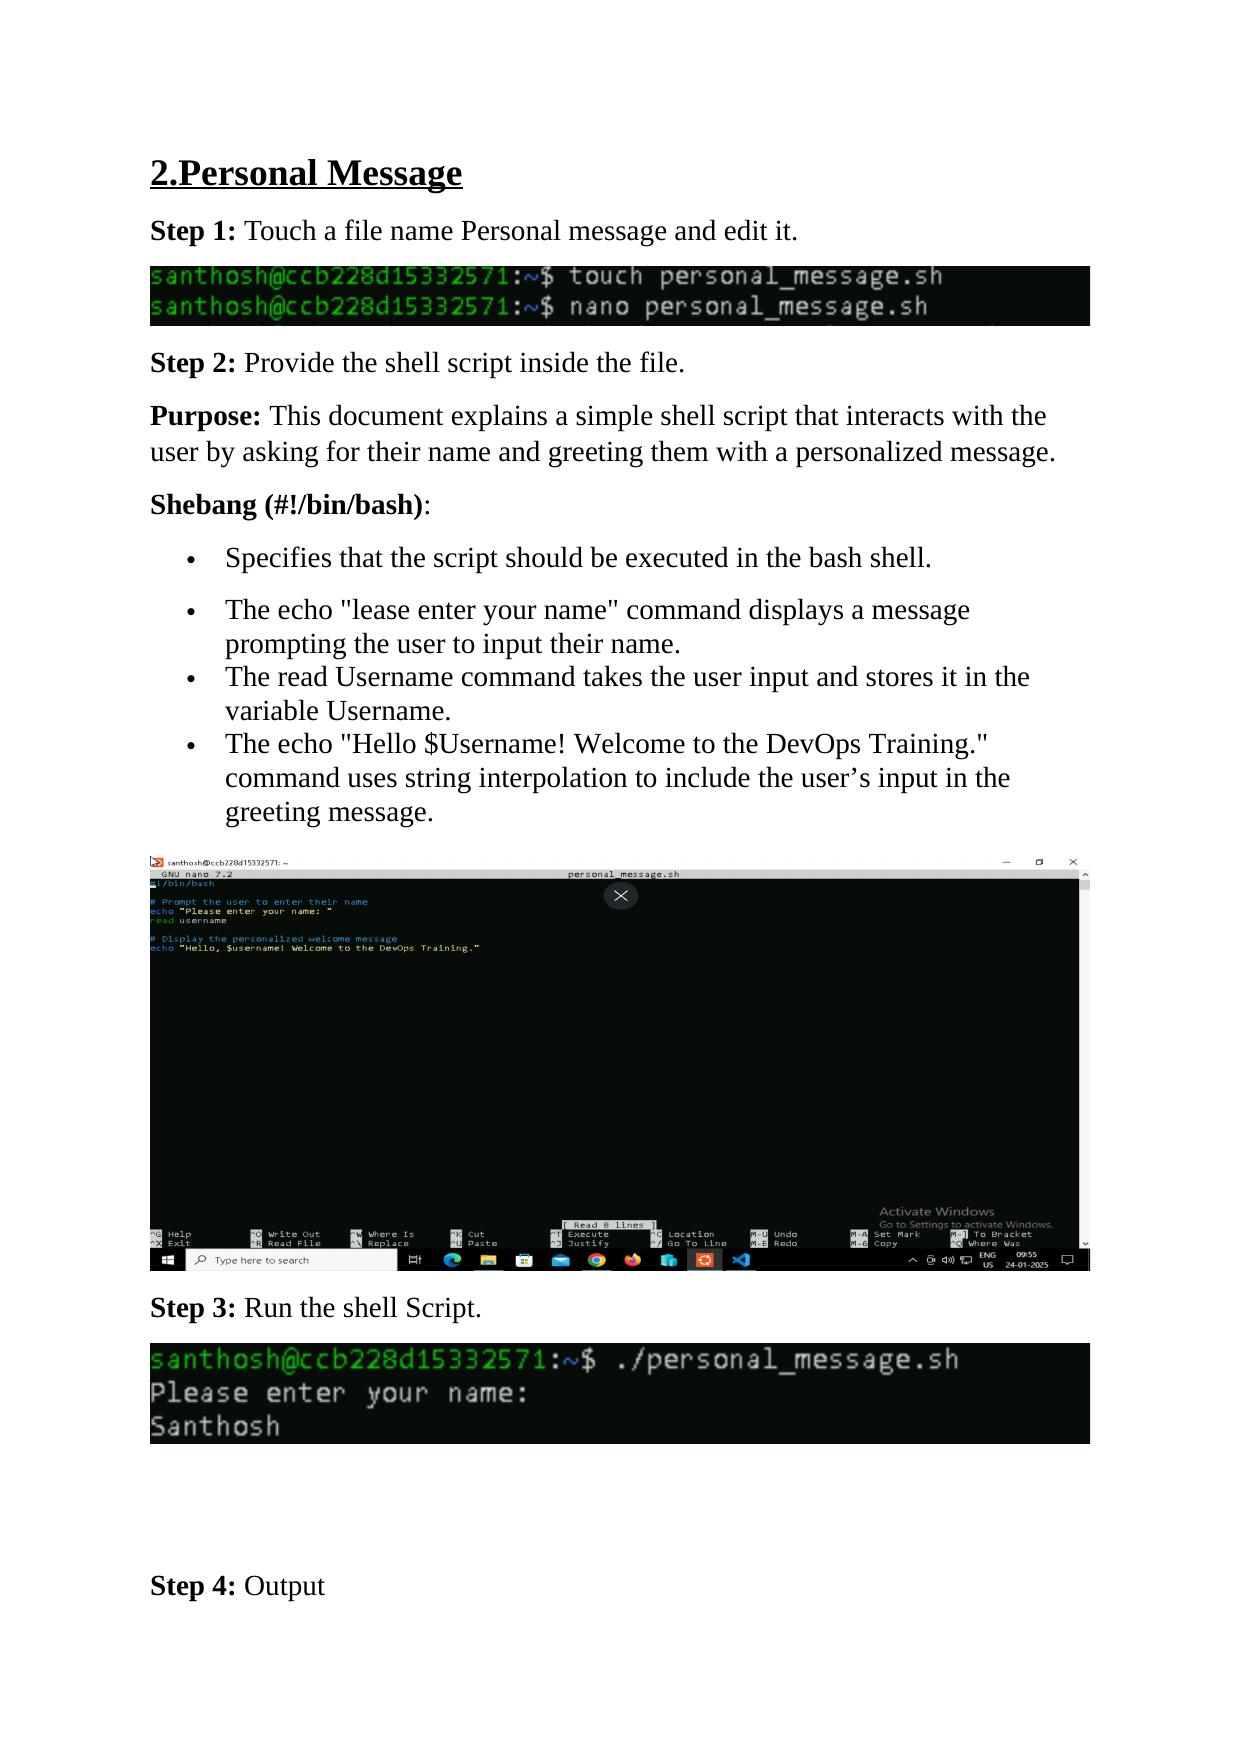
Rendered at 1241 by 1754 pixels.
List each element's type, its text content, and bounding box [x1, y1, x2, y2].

picture [150, 1343, 1091, 1444]
list The read Username command takes the user input and stores it in the variable Username. [187, 659, 1090, 727]
text Step 2: Provide the shell script inside the file. [150, 345, 1090, 379]
text Purpose: This document explains a simple shell script that interacts with the user by asking for their name and greeting them with a personalized message. [150, 398, 1090, 468]
picture [150, 856, 1091, 1271]
text Step 3: Run the shell Script. [150, 1290, 1090, 1324]
text Shebang (#!/bin/bash): [150, 487, 1090, 520]
list The echo "Hello $Username! Welcome to the DevOps Training." command uses string interpolation to include the user’s input in the greeting message. [187, 727, 1090, 827]
picture [150, 266, 1091, 326]
list The echo "lease enter your name" command displays a message prompting the user to input their name. [187, 592, 1090, 659]
text Step 4: Output [150, 1568, 1090, 1602]
list Specifies that the script should be executed in the bash shell. [187, 540, 1090, 573]
text 2.Personal Message [150, 150, 1090, 193]
text Step 1: Touch a file name Personal message and edit it. [150, 213, 1090, 247]
